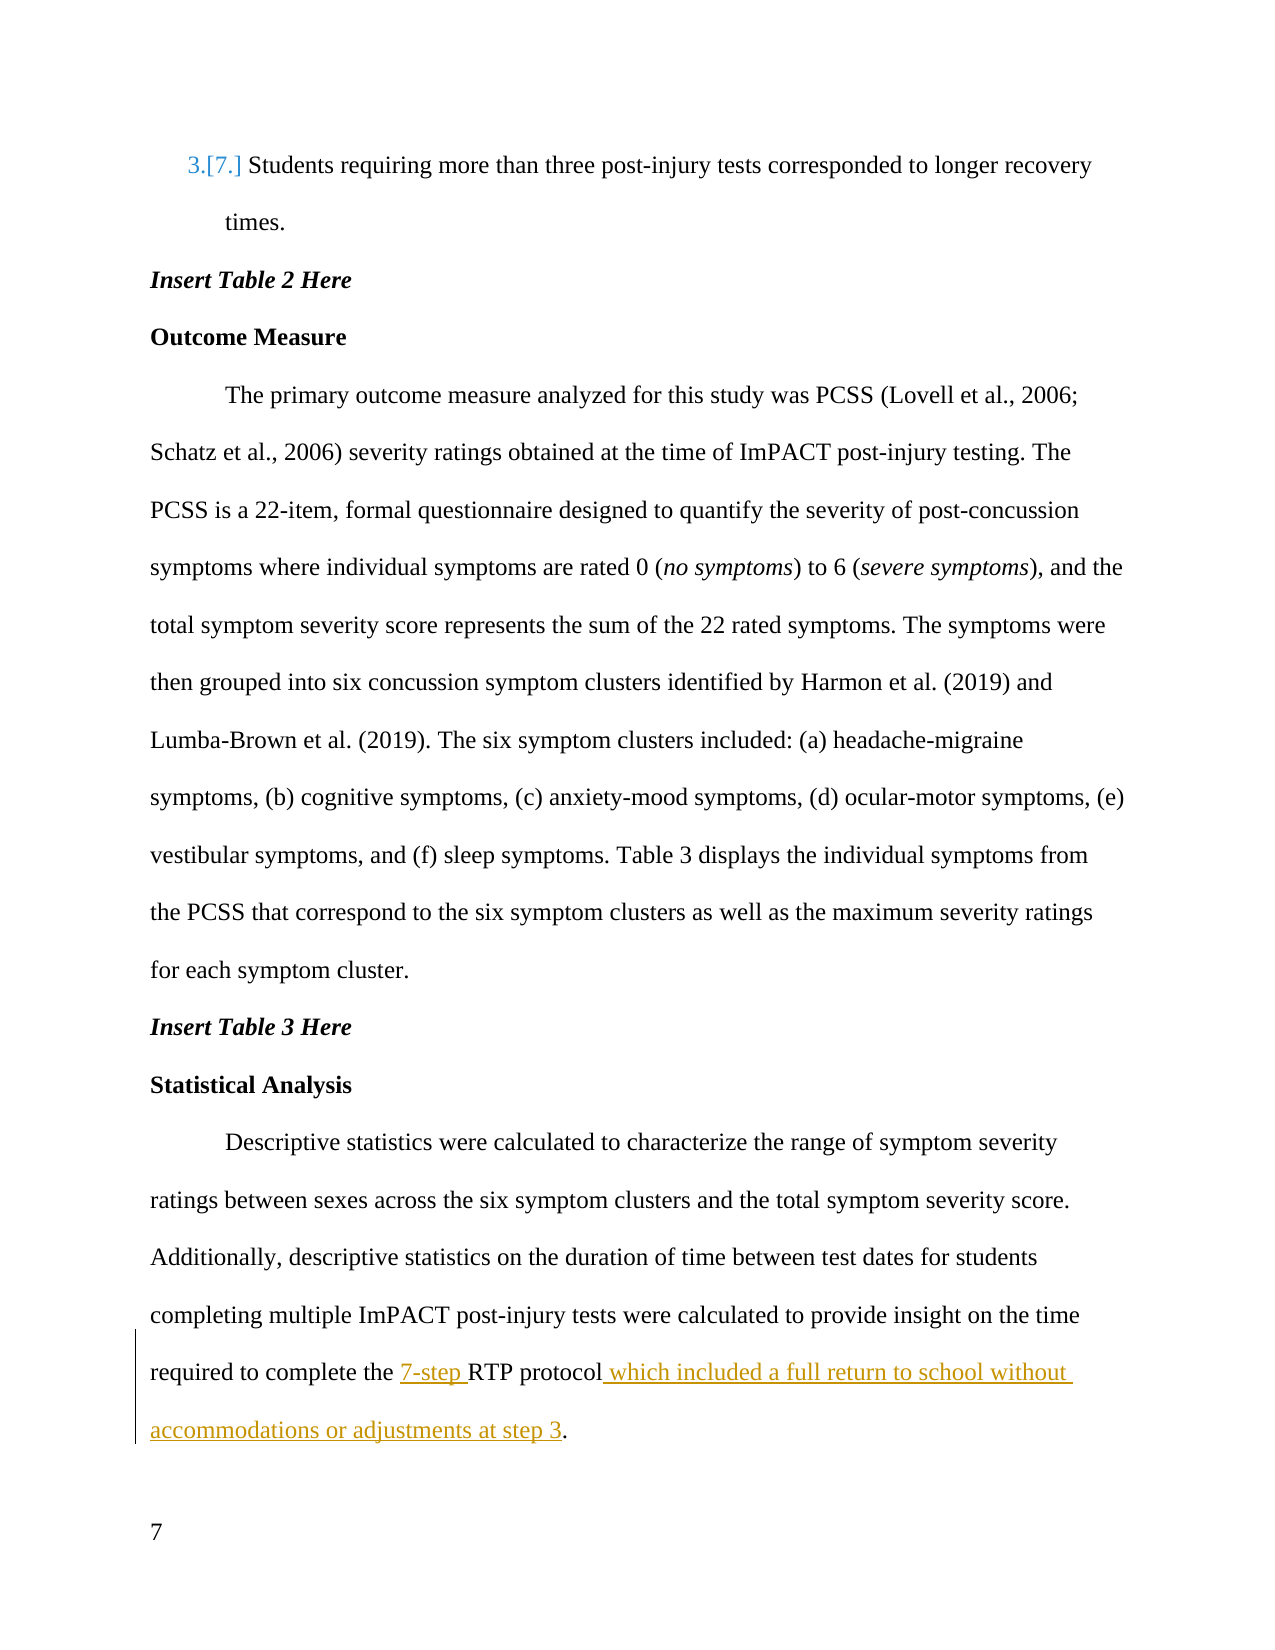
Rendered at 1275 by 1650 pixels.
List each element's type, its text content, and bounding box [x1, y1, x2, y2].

text Descriptive statistics were calculated to characterize the range of symptom severity ratings between sexes across the six symptom clusters and the total symptom severity score. Additionally, descriptive statistics on the duration of time between test dates for students completing multiple ImPACT post-injury tests were calculated to provide insight on the time required to complete the RTP protocol. [150, 1127, 1125, 1444]
subtitle Statistical Analysis [150, 1070, 1125, 1099]
text The primary outcome measure analyzed for this study was PCSS (Lovell et al., 2006; Schatz et al., 2006) severity ratings obtained at the time of ImPACT post-injury testing. The PCSS is a 22-item, formal questionnaire designed to quantify the severity of post-concussion symptoms where individual symptoms are rated 0 (no symptoms) to 6 (severe symptoms), and the total symptom severity score represents the sum of the 22 rated symptoms. The symptoms were then grouped into six concussion symptom clusters identified by Harmon et al. (2019) and Lumba-Brown et al. (2019). The six symptom clusters included: (a) headache-migraine symptoms, (b) cognitive symptoms, (c) anxiety-mood symptoms, (d) ocular-motor symptoms, (e) vestibular symptoms, and (f) sleep symptoms. Table 3 displays the individual symptoms from the PCSS that correspond to the six symptom clusters as well as the maximum severity ratings for each symptom cluster. [150, 380, 1125, 984]
list Students requiring more than three post-injury tests corresponded to longer recovery times. [187, 150, 1125, 236]
subtitle Outcome Measure [150, 322, 1125, 351]
text Insert Table 3 Here [150, 1012, 1125, 1041]
text Insert Table 2 Here [150, 265, 1125, 294]
